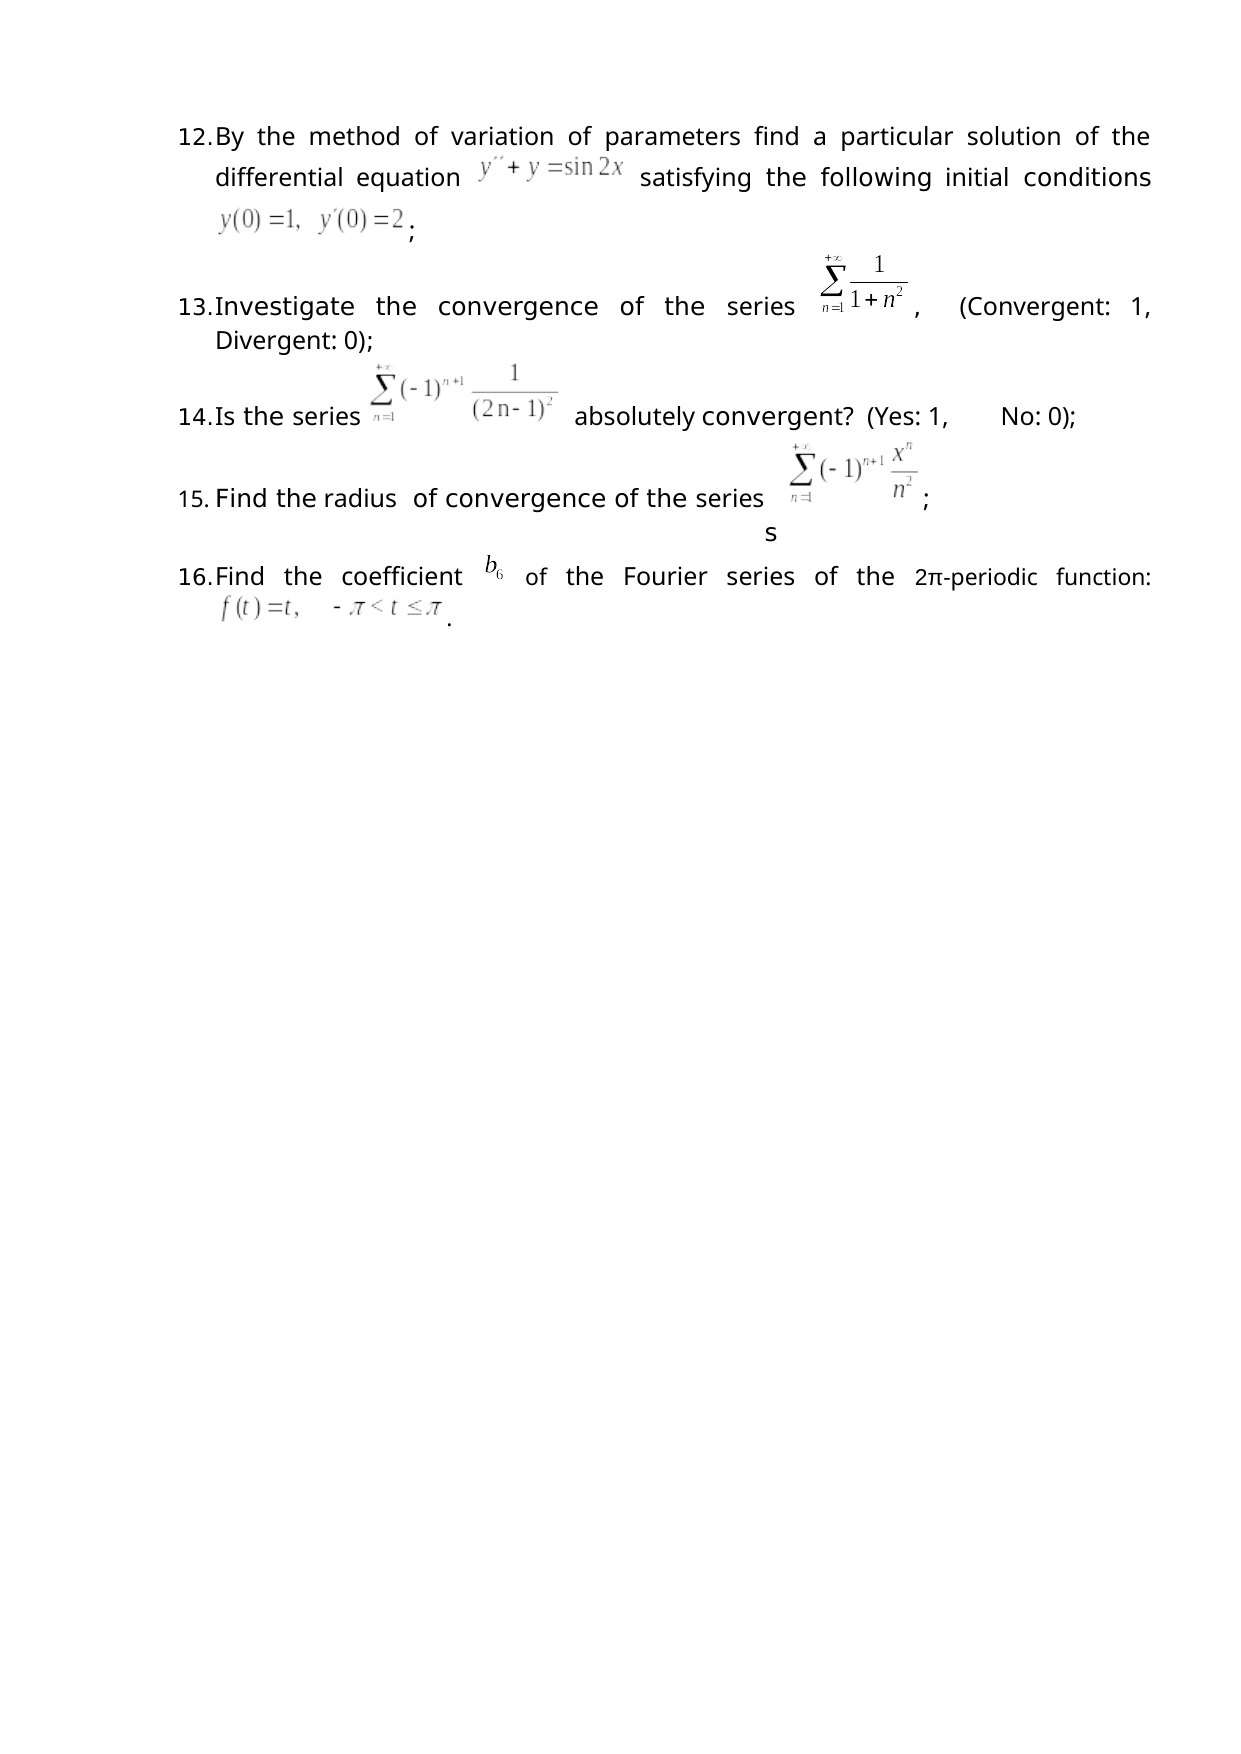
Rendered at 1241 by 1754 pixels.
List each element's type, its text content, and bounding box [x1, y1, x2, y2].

list Investigate the convergence of the series , (Convergent: 1, Divergent: 0); [177, 246, 1152, 356]
list Is the series absolutely convergent? (Yes: 1, No: 0); [177, 356, 1152, 432]
list Find the coefficient of the Fourier series of the 2π-periodic function: . [177, 547, 1152, 633]
list By the method of variation of parameters find a particular solution of the differential equation satisfying the following initial conditions; [177, 118, 1152, 246]
list Find the radius of convergence of the seriess ; [177, 432, 1152, 547]
